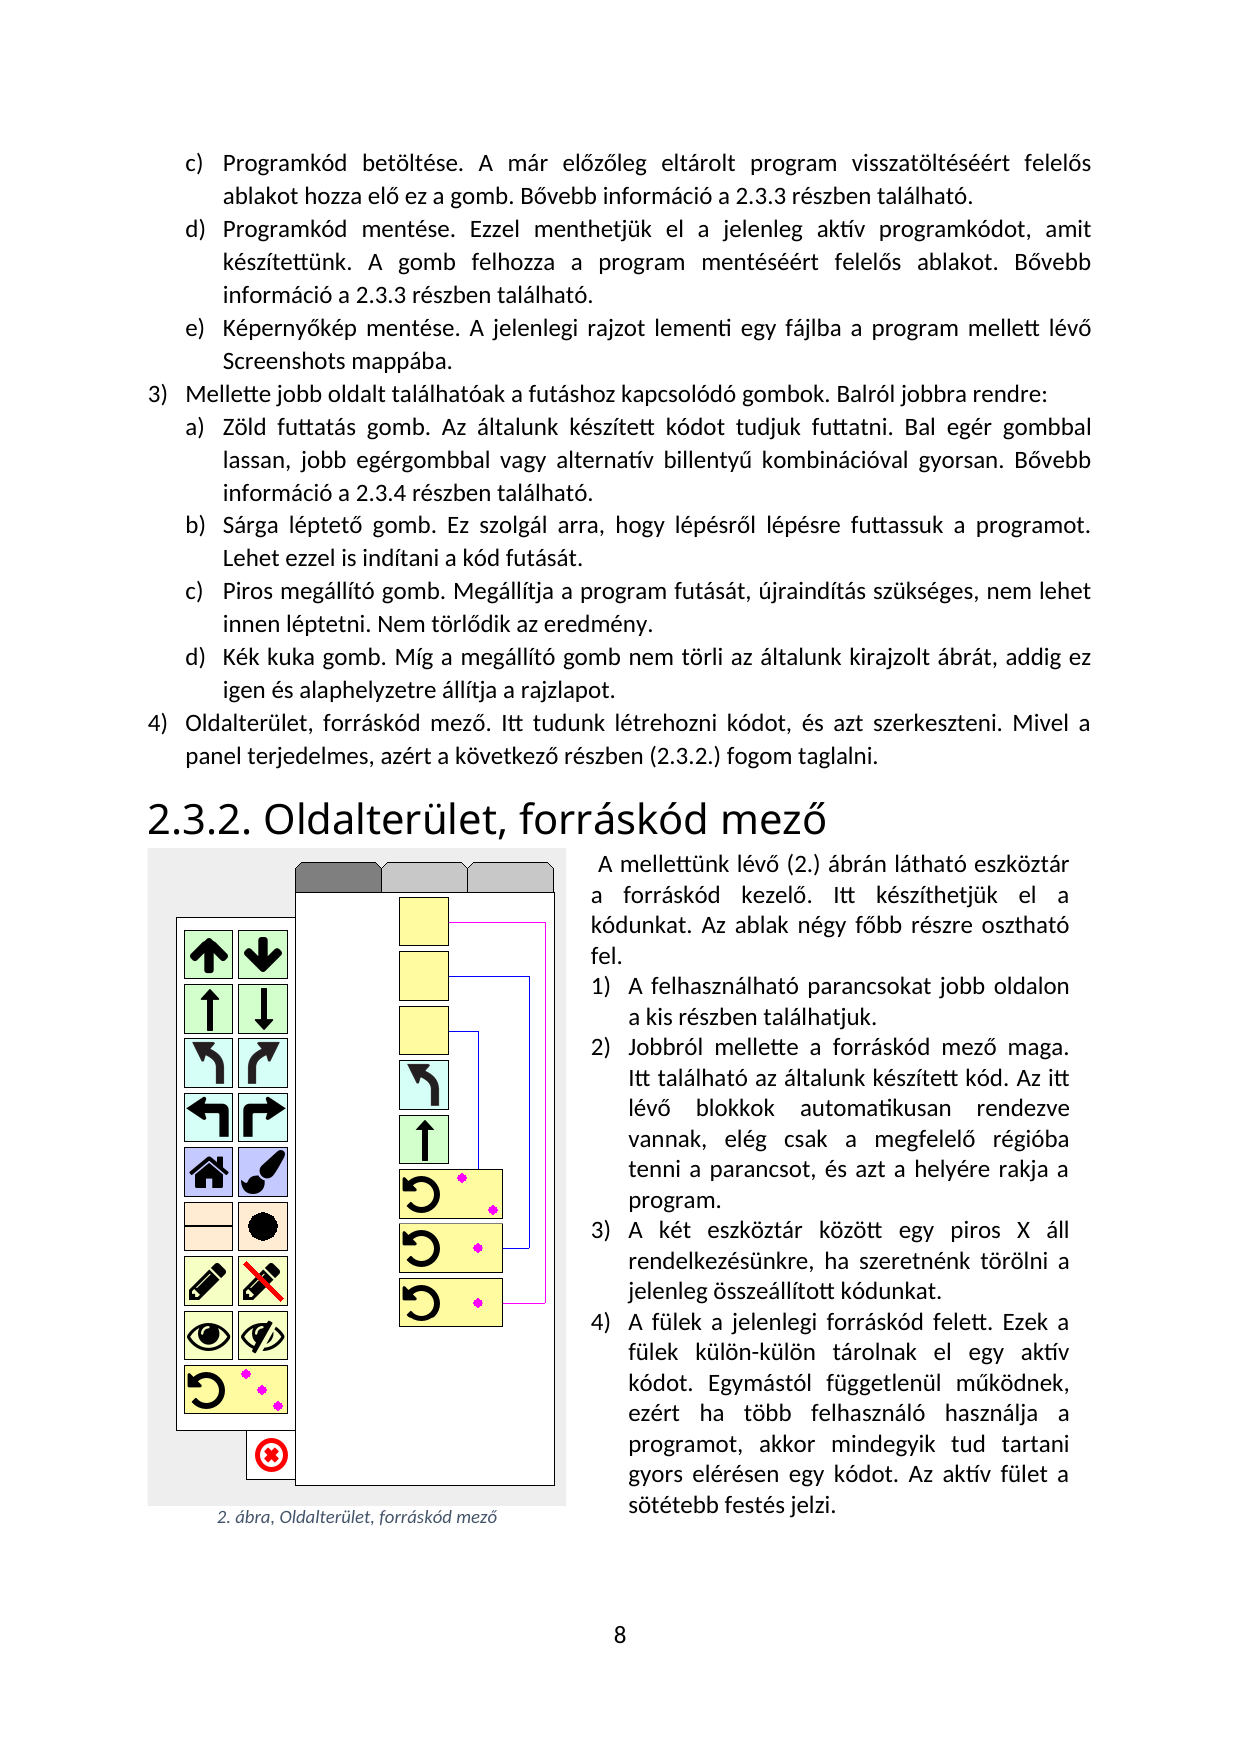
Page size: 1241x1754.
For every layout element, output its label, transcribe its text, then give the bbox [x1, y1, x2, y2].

subtitle 2.3.2. Oldalterület, forráskód mező [148, 790, 1093, 846]
list Kék kuka gomb. Míg a megállító gomb nem törli az általunk kirajzolt ábrát, addig ez igen és alaphelyzetre állítja a rajzlapot. [185, 641, 1093, 705]
list Piros megállító gomb. Megállítja a program futását, újraindítás szükséges, nem lehet innen léptetni. Nem törlődik az eredmény. [185, 576, 1093, 639]
list Oldalterület, forráskód mező. Itt tudunk létrehozni kódot, és azt szerkeszteni. Mivel a panel terjedelmes, azért a következő részben (2.3.2.) fogom taglalni. [148, 707, 1093, 771]
list Programkód betöltése. A már előzőleg eltárolt program visszatöltéséért felelős ablakot hozza elő ez a gomb. Bővebb információ a 2.3.3 részben található. [185, 148, 1093, 211]
table_header A mellettünk lévő (2.) ábrán látható eszköztár a forráskód kezelő. Itt készíthetjük el a kódunkat. Az ablak négy főbb részre osztható fel. A felhasználható parancsokat jobb oldalon a kis részben találhatjuk. Jobbról mellette a forráskód mező maga. Itt található az általunk készített kód. Az itt lévő blokkok automatikusan rendezve vannak, elég csak a megfelelő régióba tenni a parancsot, és azt a helyére rakja a program. A két eszköztár között egy piros X áll rendelkezésünkre, ha szeretnénk törölni a jelenleg összeállított kódunkat. A fülek a jelenlegi forráskód felett. Ezek a fülek külön-külön tárolnak el egy aktív kódot. Egymástól függetlenül működnek, ezért ha több felhasználó használja a programot, akkor mindegyik tud tartani gyors elérésen egy kódot. Az aktív fület a sötétebb festés jelzi. [579, 848, 1081, 1572]
list Mellette jobb oldalt találhatóak a futáshoz kapcsolódó gombok. Balról jobbra rendre: [148, 378, 1093, 408]
list Programkód mentése. Ezzel menthetjük el a jelenleg aktív programkódot, amit készítettünk. A gomb felhozza a program mentéséért felelős ablakot. Bővebb információ a 2.3.3 részben található. [185, 213, 1093, 310]
table_header 2. ábra, Oldalterület, forráskód mező [136, 848, 579, 1572]
list Zöld futtatás gomb. Az általunk készített kódot tudjuk futtatni. Bal egér gombbal lassan, jobb egérgombbal vagy alternatív billentyű kombinációval gyorsan. Bővebb információ a 2.3.4 részben található. [185, 411, 1093, 507]
list Sárga léptető gomb. Ez szolgál arra, hogy lépésről lépésre futtassuk a programot. Lehet ezzel is indítani a kód futását. [185, 510, 1093, 573]
picture [147, 848, 567, 1506]
list Képernyőkép mentése. A jelenlegi rajzot lementi egy fájlba a program mellett lévő Screenshots mappába. [185, 312, 1093, 376]
